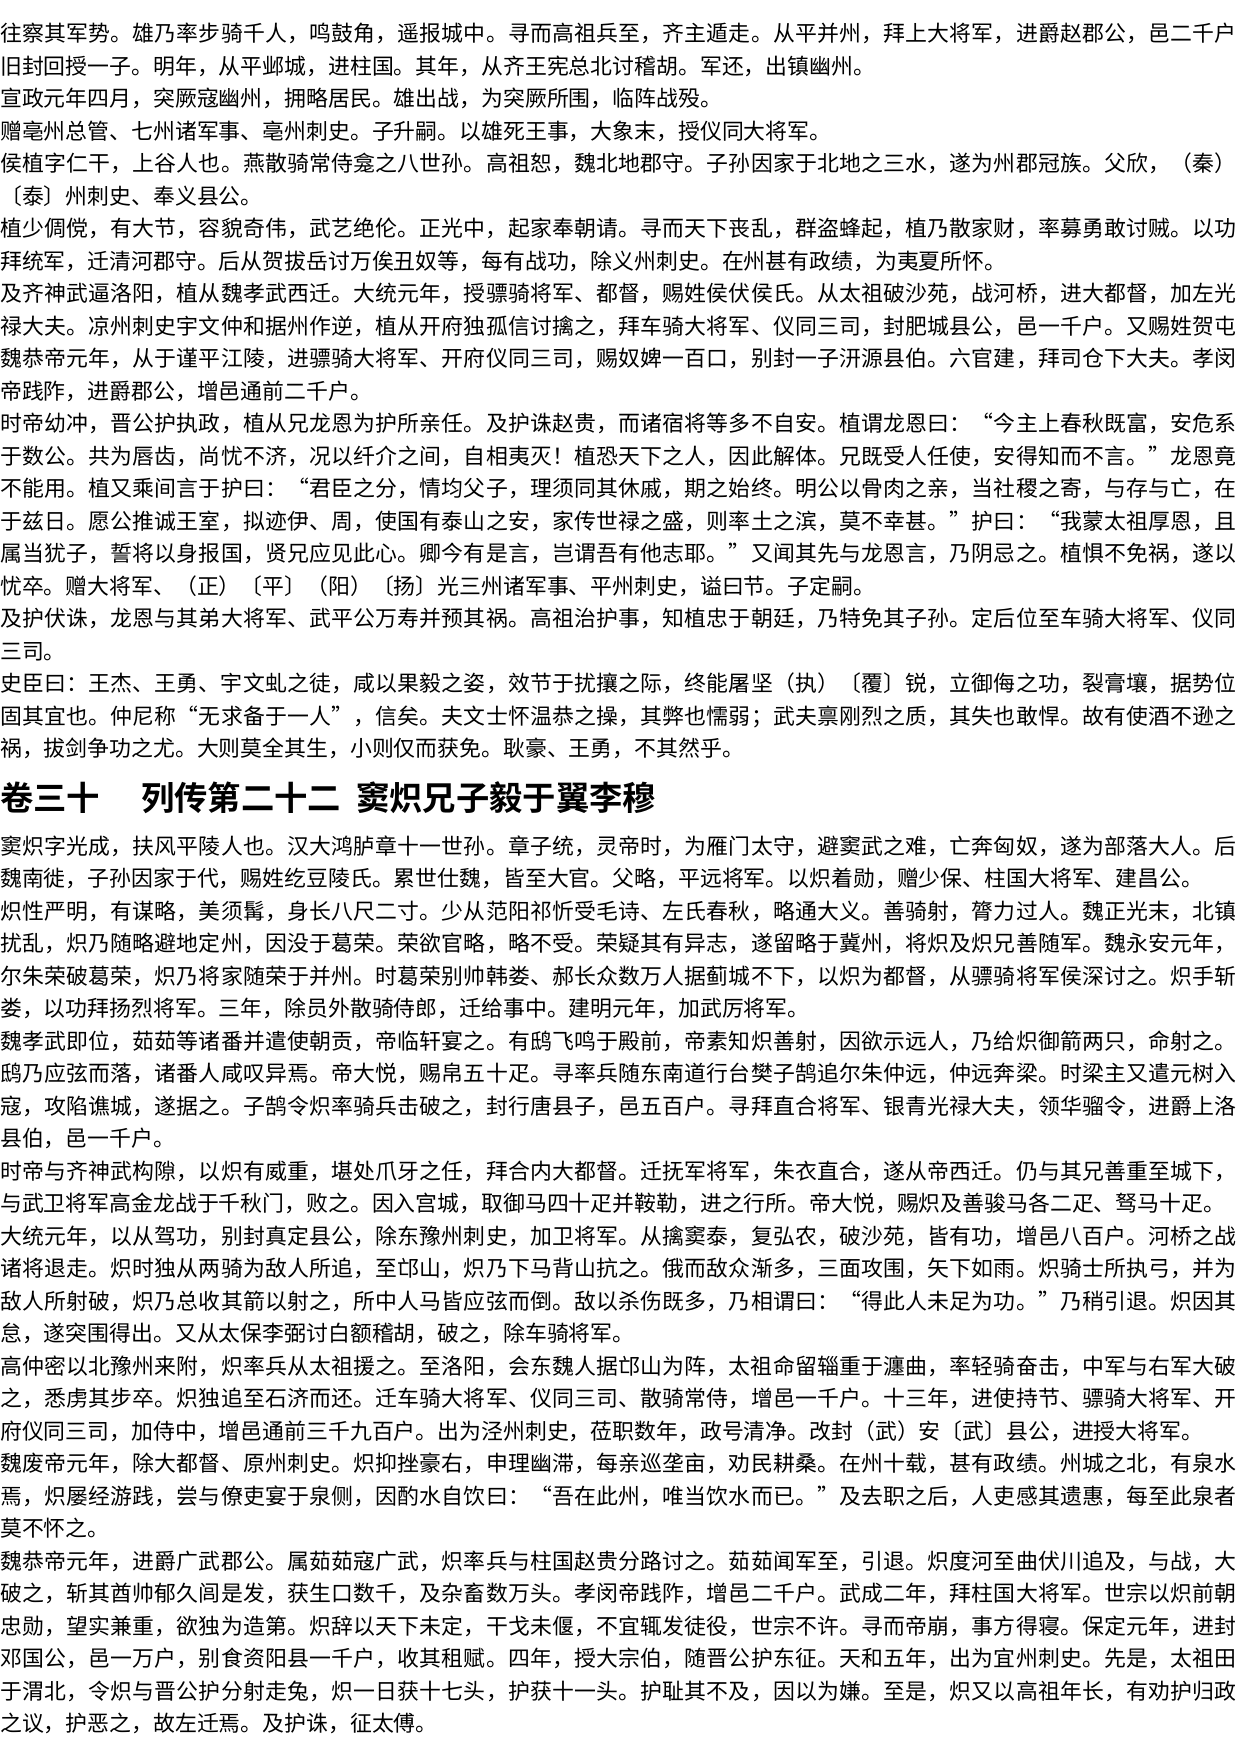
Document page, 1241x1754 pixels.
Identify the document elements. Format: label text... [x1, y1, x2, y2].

text 时帝幼冲，晋公护执政，植从兄龙恩为护所亲任。及护诛赵贵，而诸宿将等多不自安。植谓龙恩曰：“今主上春秋既富，安危系于数公。共为唇齿，尚忧不济，况以纤介之间，自相夷灭！植恐天下之人，因此解体。兄既受人任使，安得知而不言。”龙恩竟不能用。植又乘间言于护曰：“君臣之分，情均父子，理须同其休戚，期之始终。明公以骨肉之亲，当社稷之寄，与存与亡，在于兹日。愿公推诚王室，拟迹伊、周，使国有泰山之安，家传世禄之盛，则率土之滨，莫不幸甚。”护曰：“我蒙太祖厚恩，且属当犹子，誓将以身报国，贤兄应见此心。卿今有是言，岂谓吾有他志耶。”又闻其先与龙恩言，乃阴忌之。植惧不免祸，遂以忧卒。赠大将军、（正）〔平〕（阳）〔扬〕光三州诸军事、平州刺史，谥曰节。子定嗣。 [0, 406, 1240, 601]
text 侯植字仁干，上谷人也。燕散骑常侍龛之八世孙。高祖恕，魏北地郡守。子孙因家于北地之三水，遂为州郡冠族。父欣，（秦）〔泰〕州刺史、奉义县公。 [0, 146, 1240, 211]
text 及护伏诛，龙恩与其弟大将军、武平公万寿并预其祸。高祖治护事，知植忠于朝廷，乃特免其子孙。定后位至车骑大将军、仪同三司。 [0, 601, 1240, 666]
text 及齐神武逼洛阳，植从魏孝武西迁。大统元年，授骠骑将军、都督，赐姓侯伏侯氏。从太祖破沙苑，战河桥，进大都督，加左光禄大夫。凉州刺史宇文仲和据州作逆，植从开府独孤信讨擒之，拜车骑大将军、仪同三司，封肥城县公，邑一千户。又赐姓贺屯。魏恭帝元年，从于谨平江陵，进骠骑大将军、开府仪同三司，赐奴婢一百口，别封一子汧源县伯。六官建，拜司仓下大夫。孝闵帝践阼，进爵郡公，增邑通前二千户。 [0, 276, 1240, 406]
text 史臣曰：王杰、王勇、宇文虬之徒，咸以果毅之姿，效节于扰攘之际，终能屠坚（执）〔覆〕锐，立御侮之功，裂膏壤，据势位，固其宜也。仲尼称“无求备于一人”，信矣。夫文士怀温恭之操，其弊也懦弱；武夫禀刚烈之质，其失也敢悍。故有使酒不逊之祸，拔剑争功之尤。大则莫全其生，小则仅而获免。耿豪、王勇，不其然乎。 [0, 666, 1240, 763]
text 魏恭帝元年，进爵广武郡公。属茹茹寇广武，炽率兵与柱国赵贵分路讨之。茹茹闻军至，引退。炽度河至曲伏川追及，与战，大破之，斩其酋帅郁久闾是发，获生口数千，及杂畜数万头。孝闵帝践阼，增邑二千户。武成二年，拜柱国大将军。世宗以炽前朝忠勋，望实兼重，欲独为造第。炽辞以天下未定，干戈未偃，不宜辄发徒役，世宗不许。寻而帝崩，事方得寝。保定元年，进封邓国公，邑一万户，别食资阳县一千户，收其租赋。四年，授大宗伯，随晋公护东征。天和五年，出为宜州刺史。先是，太祖田于渭北，令炽与晋公护分射走兔，炽一日获十七头，护获十一头。护耻其不及，因以为嫌。至是，炽又以高祖年长，有劝护归政之议，护恶之，故左迁焉。及护诛，征太傅。 [0, 1543, 1240, 1738]
subtitle 卷三十 列传第二十二 窦炽兄子毅于翼李穆 [0, 763, 1240, 828]
text 宣政元年四月，突厥寇幽州，拥略居民。雄出战，为突厥所围，临阵战殁。 [0, 81, 1240, 113]
text 魏废帝元年，除大都督、原州刺史。炽抑挫豪右，申理幽滞，每亲巡垄亩，劝民耕桑。在州十载，甚有政绩。州城之北，有泉水焉，炽屡经游践，尝与僚吏宴于泉侧，因酌水自饮曰：“吾在此州，唯当饮水而已。”及去职之后，人吏感其遗惠，每至此泉者，莫不怀之。 [0, 1446, 1240, 1543]
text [0, 16, 1240, 81]
text 魏孝武即位，茹茹等诸番并遣使朝贡，帝临轩宴之。有鸱飞鸣于殿前，帝素知炽善射，因欲示远人，乃给炽御箭两只，命射之。鸱乃应弦而落，诸番人咸叹异焉。帝大悦，赐帛五十疋。寻率兵随东南道行台樊子鹄追尔朱仲远，仲远奔梁。时梁主又遣元树入寇，攻陷谯城，遂据之。子鹄令炽率骑兵击破之，封行唐县子，邑五百户。寻拜直合将军、银青光禄大夫，领华骝令，进爵上洛县伯，邑一千户。 [0, 1023, 1240, 1153]
text 植少倜傥，有大节，容貌奇伟，武艺绝伦。正光中，起家奉朝请。寻而天下丧乱，群盗蜂起，植乃散家财，率募勇敢讨贼。以功拜统军，迁清河郡守。后从贺拔岳讨万俟丑奴等，每有战功，除义州刺史。在州甚有政绩，为夷夏所怀。 [0, 211, 1240, 276]
text 窦炽字光成，扶风平陵人也。汉大鸿胪章十一世孙。章子统，灵帝时，为雁门太守，避窦武之难，亡奔匈奴，遂为部落大人。后魏南徙，子孙因家于代，赐姓纥豆陵氏。累世仕魏，皆至大官。父略，平远将军。以炽着勋，赠少保、柱国大将军、建昌公。 [0, 828, 1240, 893]
text 大统元年，以从驾功，别封真定县公，除东豫州刺史，加卫将军。从擒窦泰，复弘农，破沙苑，皆有功，增邑八百户。河桥之战，诸将退走。炽时独从两骑为敌人所追，至邙山，炽乃下马背山抗之。俄而敌众渐多，三面攻围，矢下如雨。炽骑士所执弓，并为敌人所射破，炽乃总收其箭以射之，所中人马皆应弦而倒。敌以杀伤既多，乃相谓曰：“得此人未足为功。”乃稍引退。炽因其怠，遂突围得出。又从太保李弼讨白额稽胡，破之，除车骑将军。 [0, 1218, 1240, 1348]
text 高仲密以北豫州来附，炽率兵从太祖援之。至洛阳，会东魏人据邙山为阵，太祖命留辎重于瀍曲，率轻骑奋击，中军与右军大破之，悉虏其步卒。炽独追至石济而还。迁车骑大将军、仪同三司、散骑常侍，增邑一千户。十三年，进使持节、骠骑大将军、开府仪同三司，加侍中，增邑通前三千九百户。出为泾州刺史，莅职数年，政号清净。改封（武）安〔武〕县公，进授大将军。 [0, 1348, 1240, 1446]
text 赠亳州总管、七州诸军事、亳州刺史。子升嗣。以雄死王事，大象末，授仪同大将军。 [0, 113, 1240, 146]
text 时帝与齐神武构隙，以炽有威重，堪处爪牙之任，拜合内大都督。迁抚军将军，朱衣直合，遂从帝西迁。仍与其兄善重至城下，与武卫将军高金龙战于千秋门，败之。因入宫城，取御马四十疋并鞍勒，进之行所。帝大悦，赐炽及善骏马各二疋、驽马十疋。 [0, 1153, 1240, 1218]
text 炽性严明，有谋略，美须髯，身长八尺二寸。少从范阳祁忻受毛诗、左氏春秋，略通大义。善骑射，膂力过人。魏正光末，北镇扰乱，炽乃随略避地定州，因没于葛荣。荣欲官略，略不受。荣疑其有异志，遂留略于冀州，将炽及炽兄善随军。魏永安元年，尔朱荣破葛荣，炽乃将家随荣于并州。时葛荣别帅韩娄、郝长众数万人据蓟城不下，以炽为都督，从骠骑将军侯深讨之。炽手斩娄，以功拜扬烈将军。三年，除员外散骑侍郎，迁给事中。建明元年，加武厉将军。 [0, 893, 1240, 1023]
